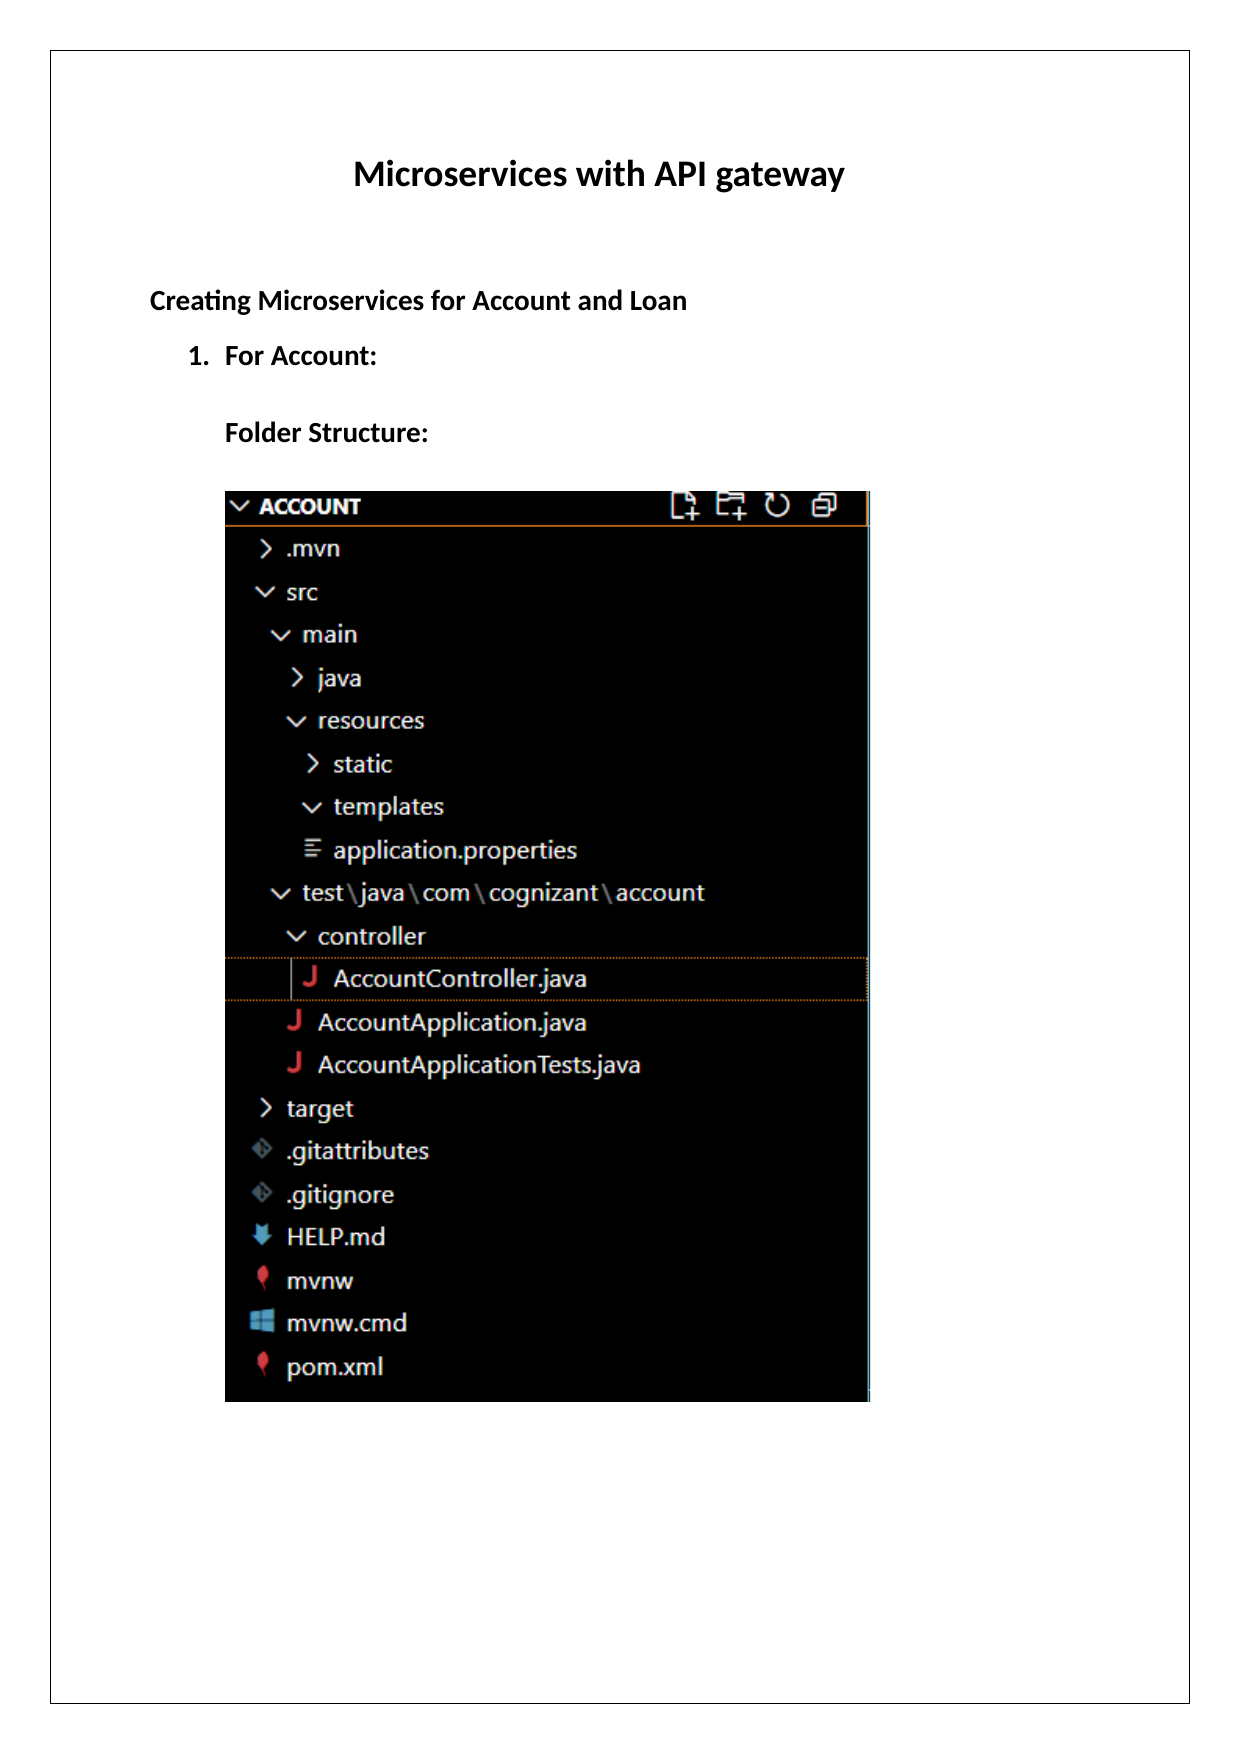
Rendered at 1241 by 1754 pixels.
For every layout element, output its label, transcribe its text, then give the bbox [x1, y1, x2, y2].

list For Account: [187, 337, 1090, 373]
text Microservices with API gateway [150, 150, 1090, 196]
list Folder Structure: [225, 414, 1090, 450]
text Creating Microservices for Account and Loan [150, 282, 1090, 318]
picture [225, 491, 871, 1402]
